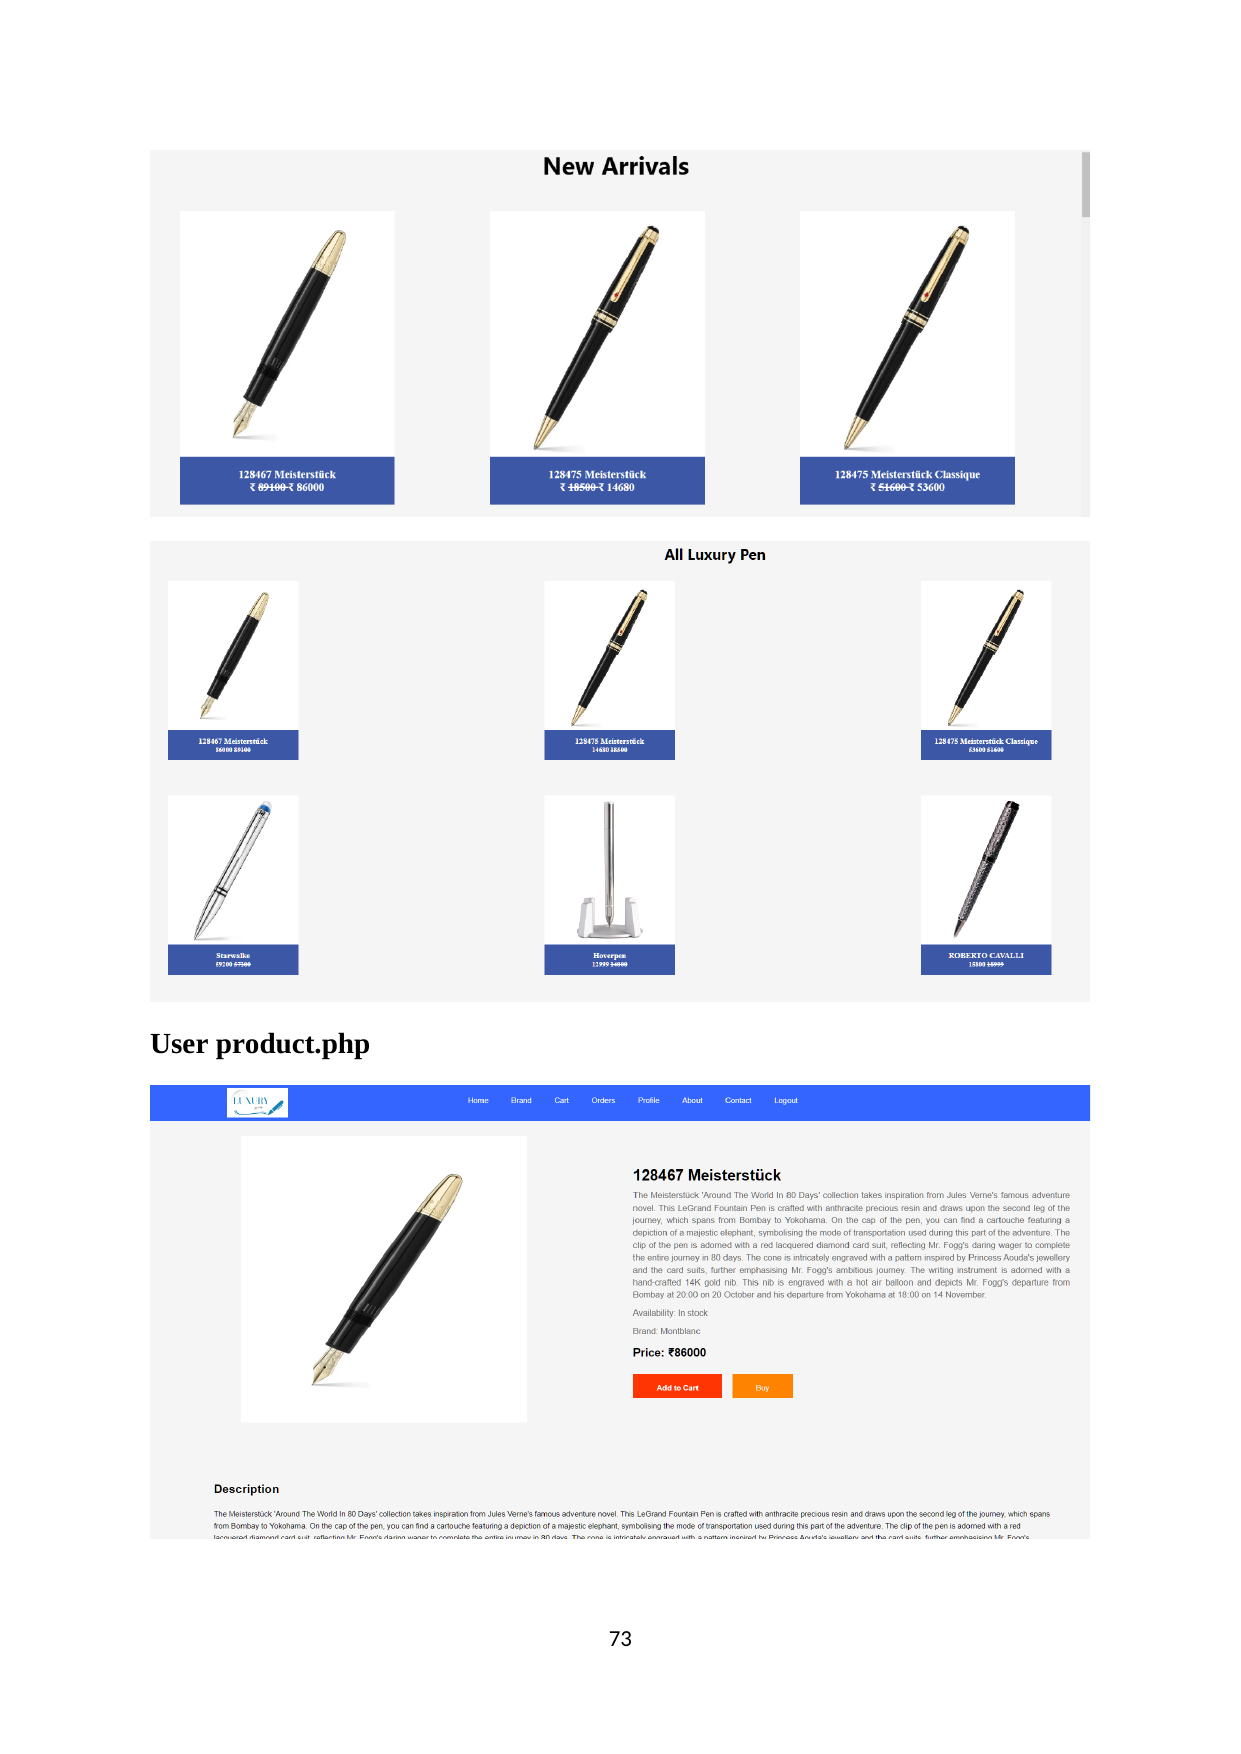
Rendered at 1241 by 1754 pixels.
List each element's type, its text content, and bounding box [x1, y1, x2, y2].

picture [150, 1085, 1091, 1539]
picture [150, 541, 1091, 1002]
picture [150, 150, 1091, 517]
text User product.php [150, 1026, 1090, 1060]
